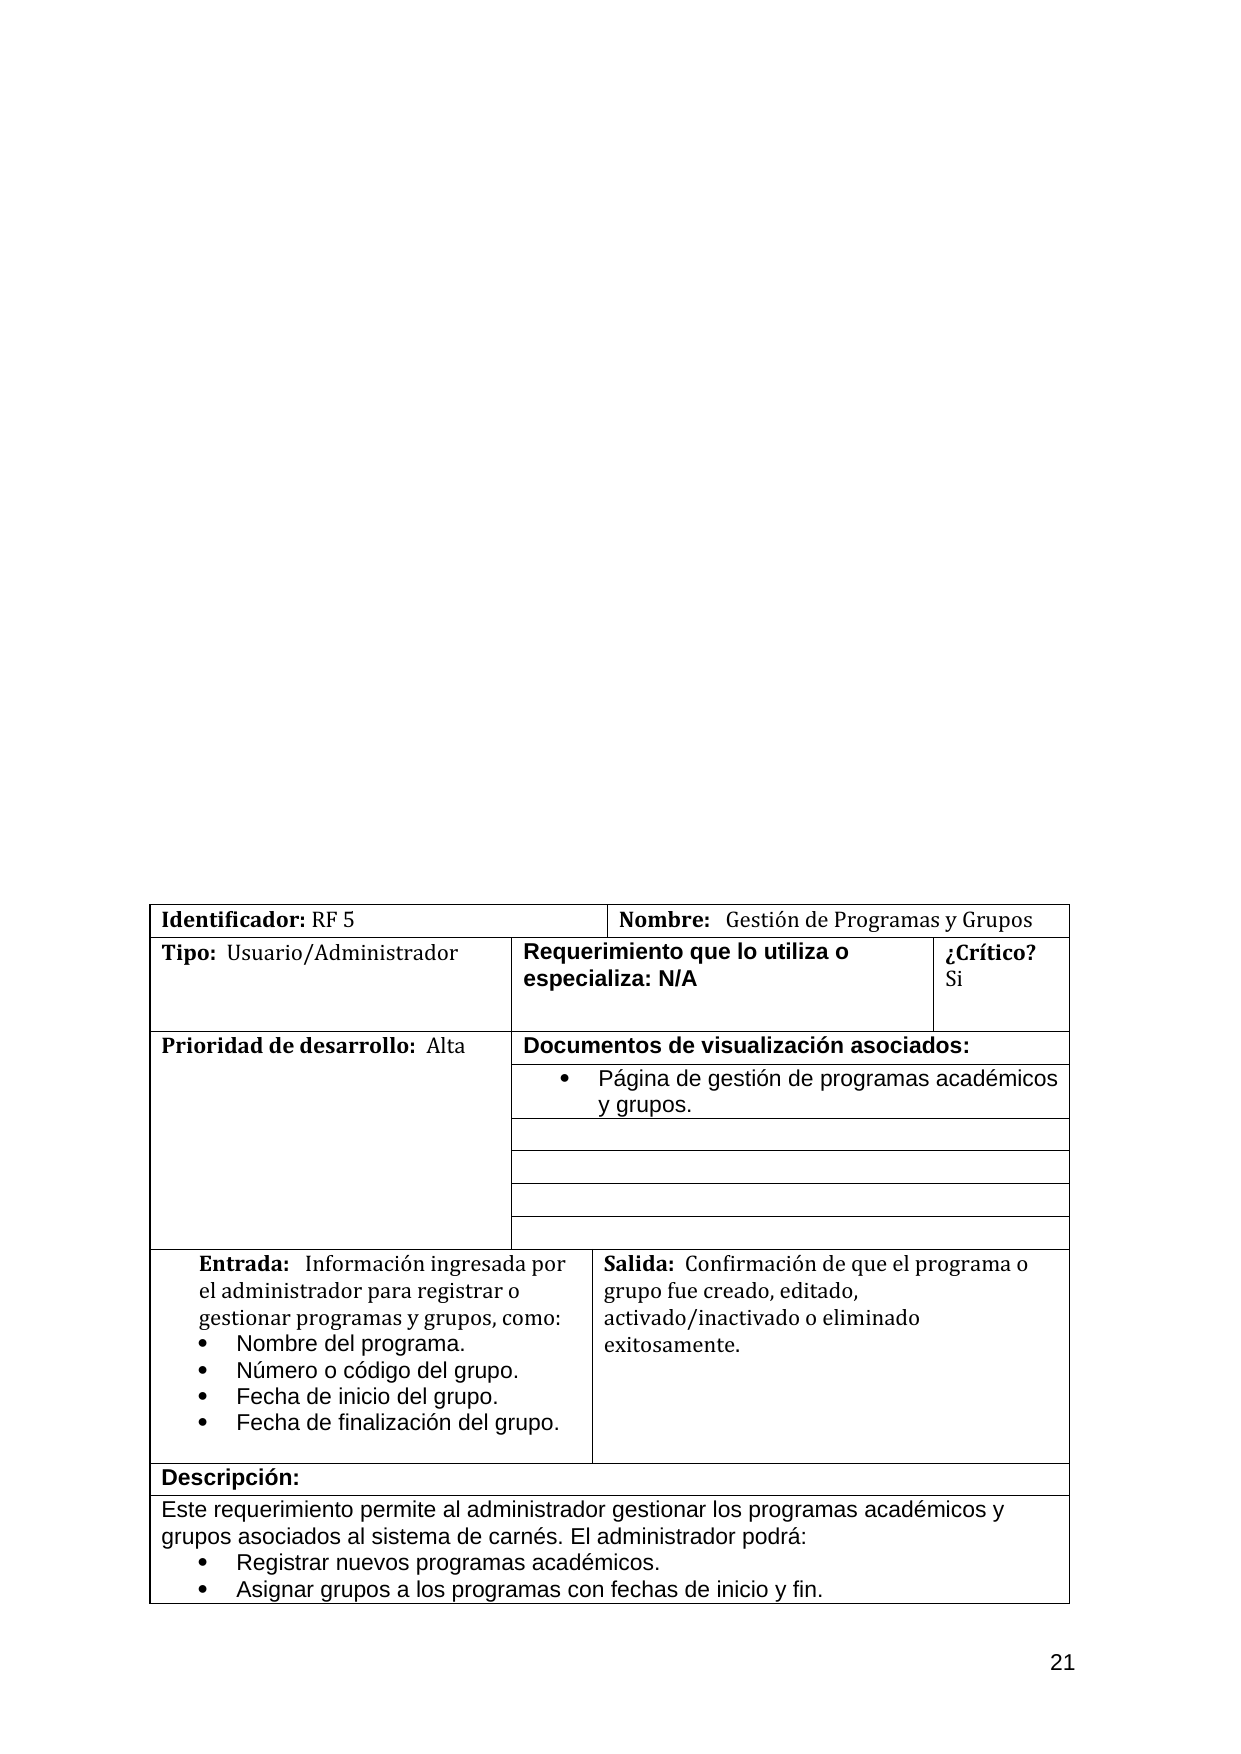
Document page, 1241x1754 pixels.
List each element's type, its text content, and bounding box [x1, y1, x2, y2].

table_cell Requerimiento que lo utiliza o especializa: N/A [512, 938, 933, 1031]
table_header Identificador: RF 5 [151, 905, 607, 937]
table_cell ¿Crítico? Si [934, 938, 1069, 1031]
table_cell Página de gestión de programas académicos y grupos. [512, 1065, 1069, 1117]
table_cell Prioridad de desarrollo: Alta [151, 1032, 511, 1249]
table_cell [512, 1151, 1069, 1183]
table_cell Documentos de visualización asociados: [512, 1032, 1069, 1064]
table_cell [512, 1119, 1069, 1150]
table_cell Tipo: Usuario/Administrador [151, 938, 511, 1031]
table_cell Entrada: Información ingresada por el administrador para registrar o gestionar programas y grupos, como: Nombre del programa. Número o código del grupo. Fecha de inicio del grupo. Fecha de finalización del grupo. [151, 1250, 592, 1463]
table_cell Descripción: [151, 1464, 1069, 1495]
table_cell [512, 1217, 1069, 1249]
table_cell Salida: Confirmación de que el programa o grupo fue creado, editado, activado/inactivado o eliminado exitosamente. [593, 1250, 1069, 1463]
table_cell [512, 1184, 1069, 1216]
table_header Nombre: Gestión de Programas y Grupos [608, 905, 1069, 937]
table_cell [151, 1496, 1069, 1603]
